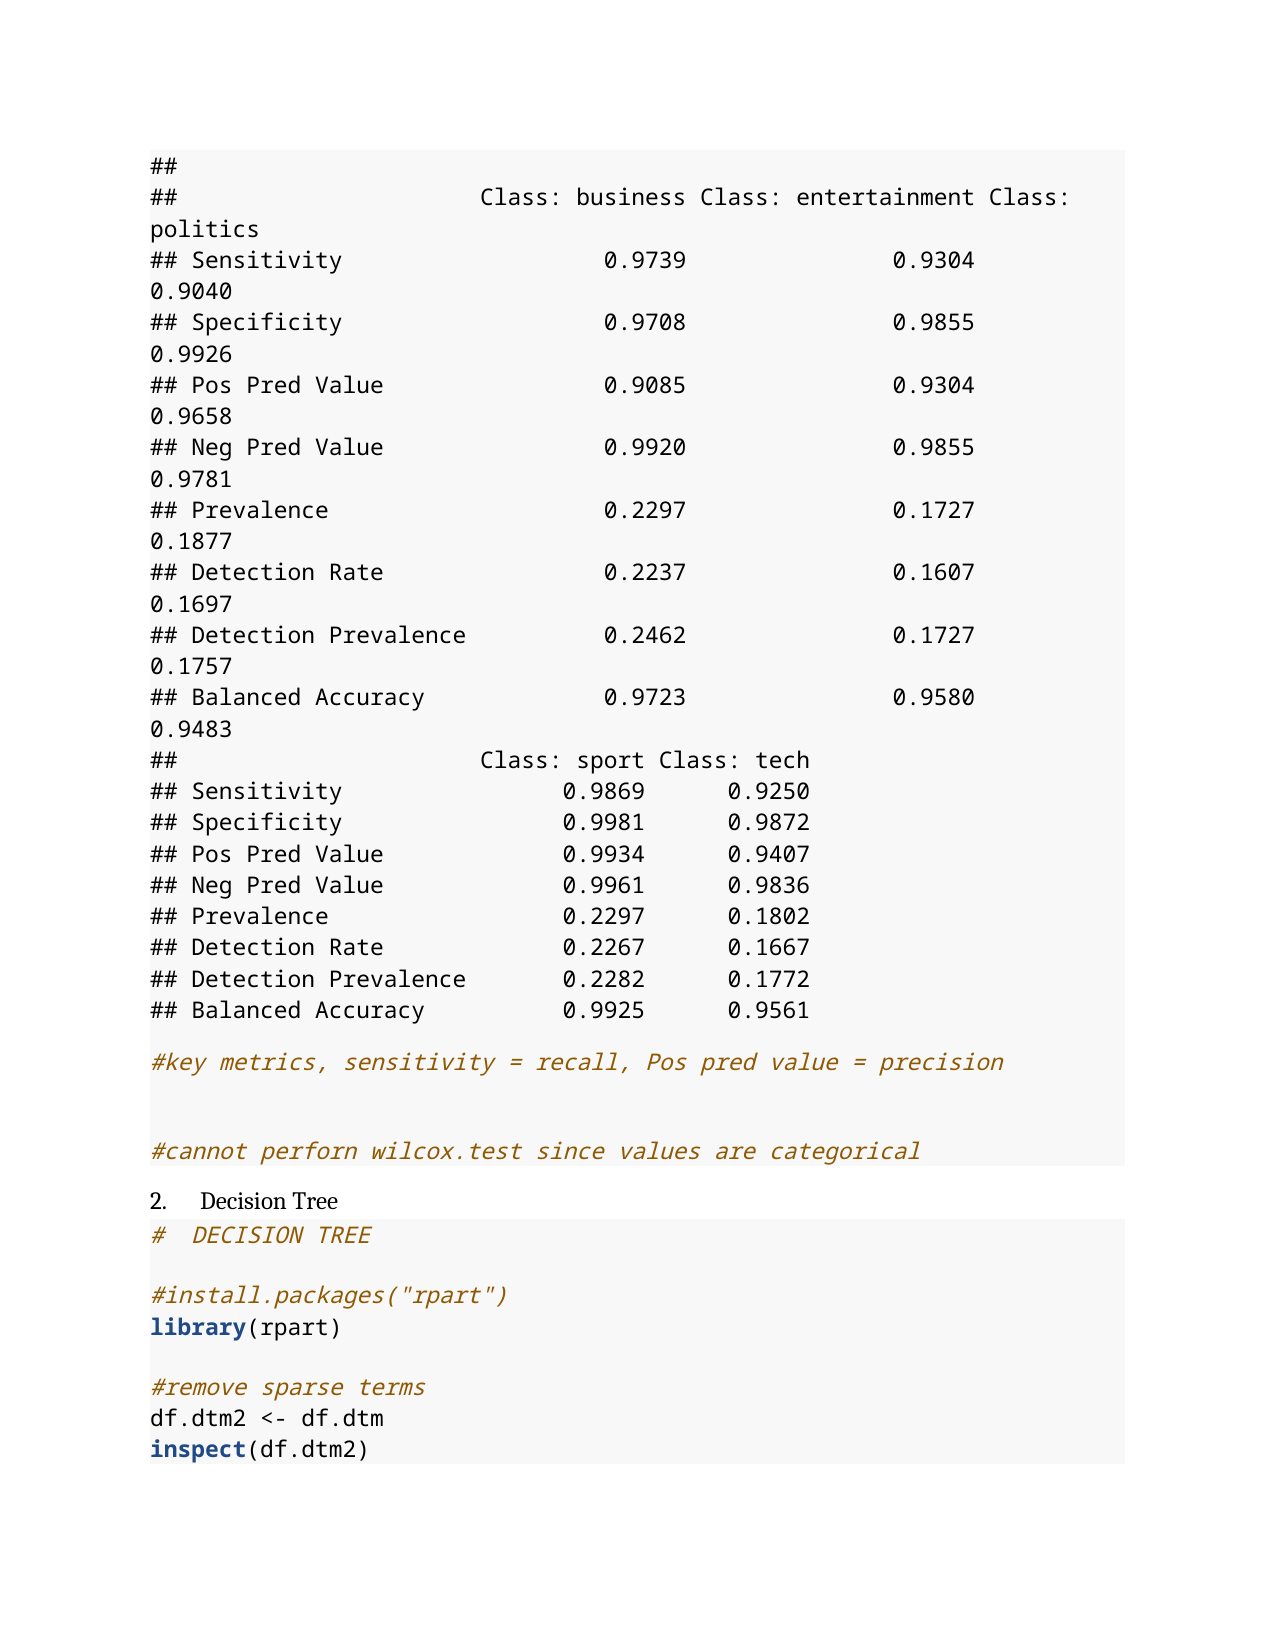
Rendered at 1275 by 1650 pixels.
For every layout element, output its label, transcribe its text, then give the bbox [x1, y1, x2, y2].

text #key metrics, sensitivity = recall, Pos pred value = precision #cannot perforn wilcox.test since values are categorical [150, 1046, 1125, 1166]
text # DECISION TREE #install.packages("rpart") library(rpart) #remove sparse terms df.dtm2 <- df.dtm inspect(df.dtm2) [150, 1219, 1125, 1464]
list Decision Tree [150, 1187, 1125, 1215]
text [150, 150, 1125, 1025]
